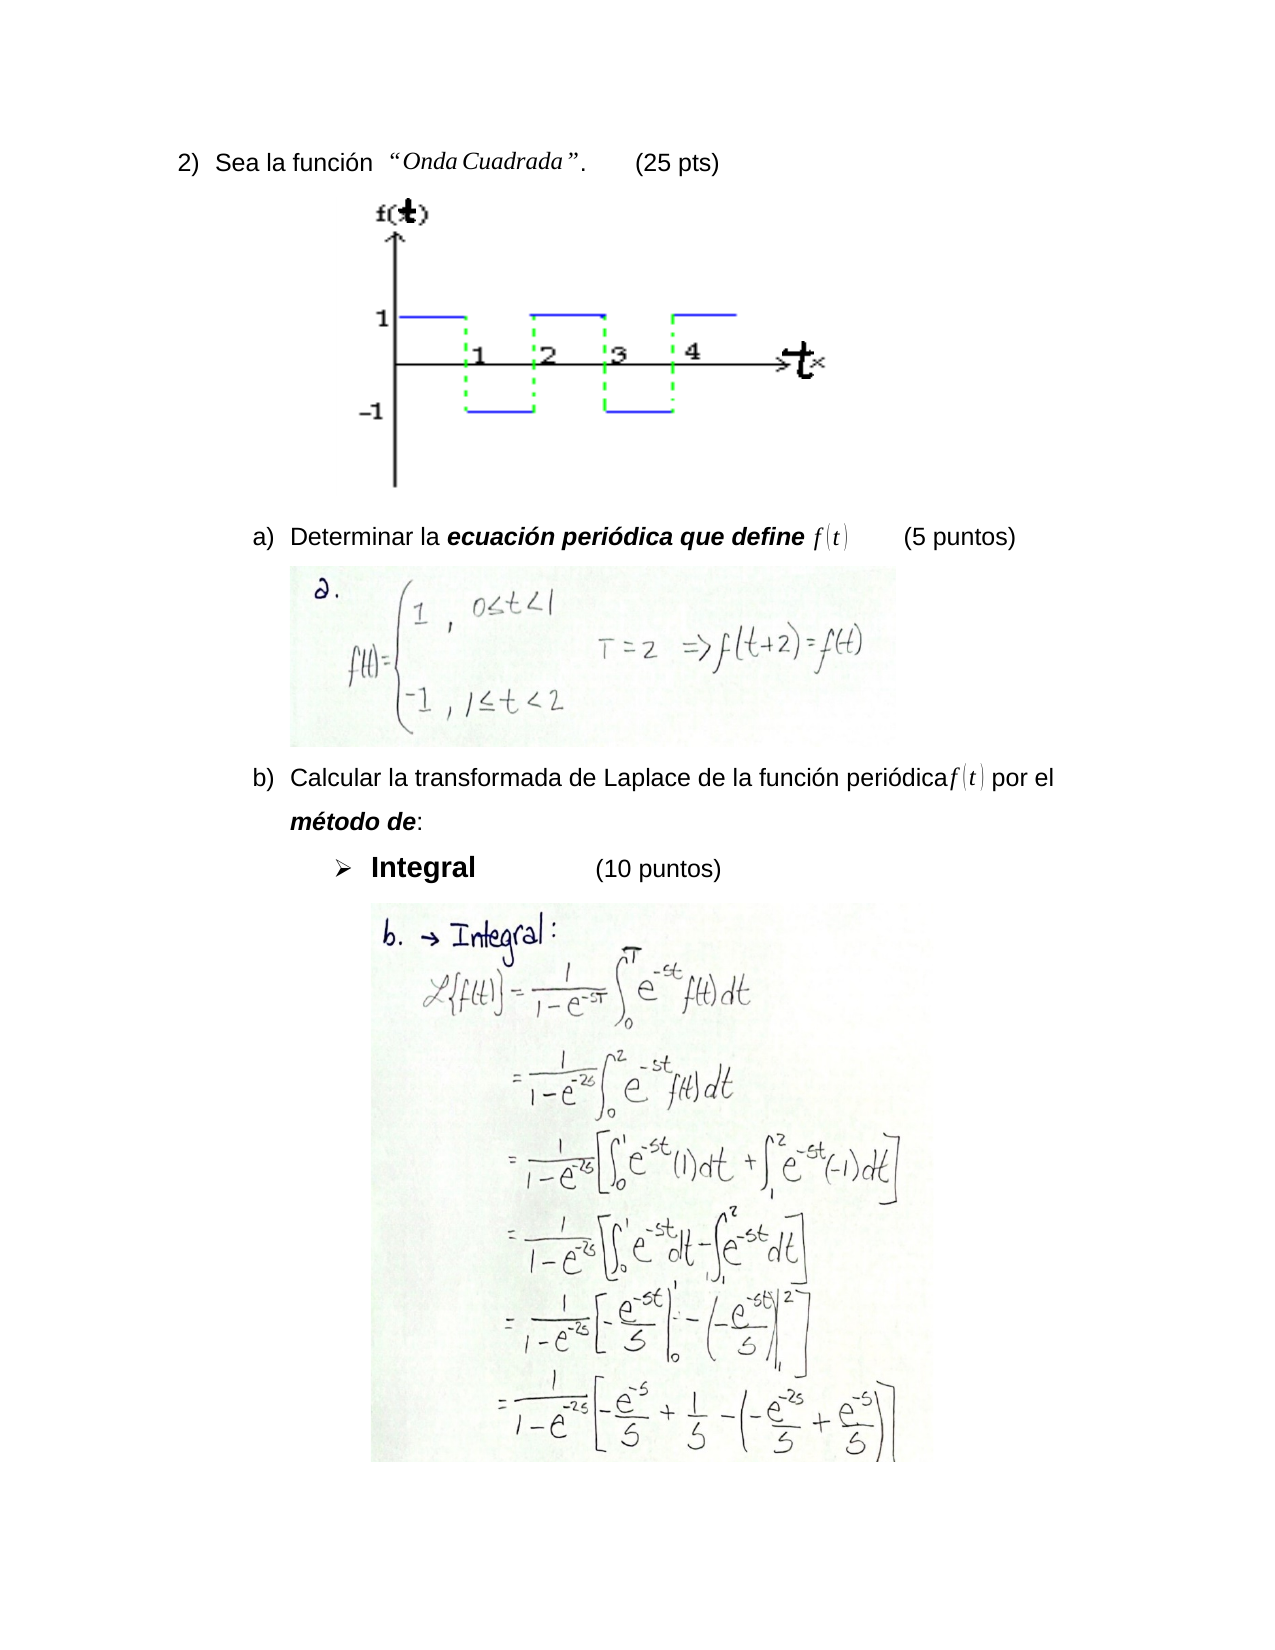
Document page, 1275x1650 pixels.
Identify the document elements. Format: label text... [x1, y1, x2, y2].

list Determinar la ecuación periódica que define (5 puntos) [252, 521, 1098, 552]
picture [335, 197, 865, 496]
list Sea la función . (25 pts) [177, 148, 1098, 176]
list Calcular la transformada de Laplace de la función periódica por el método de: [252, 762, 1098, 836]
list Integral (10 puntos) [333, 850, 1098, 883]
picture [289, 566, 896, 747]
picture [370, 903, 934, 1462]
